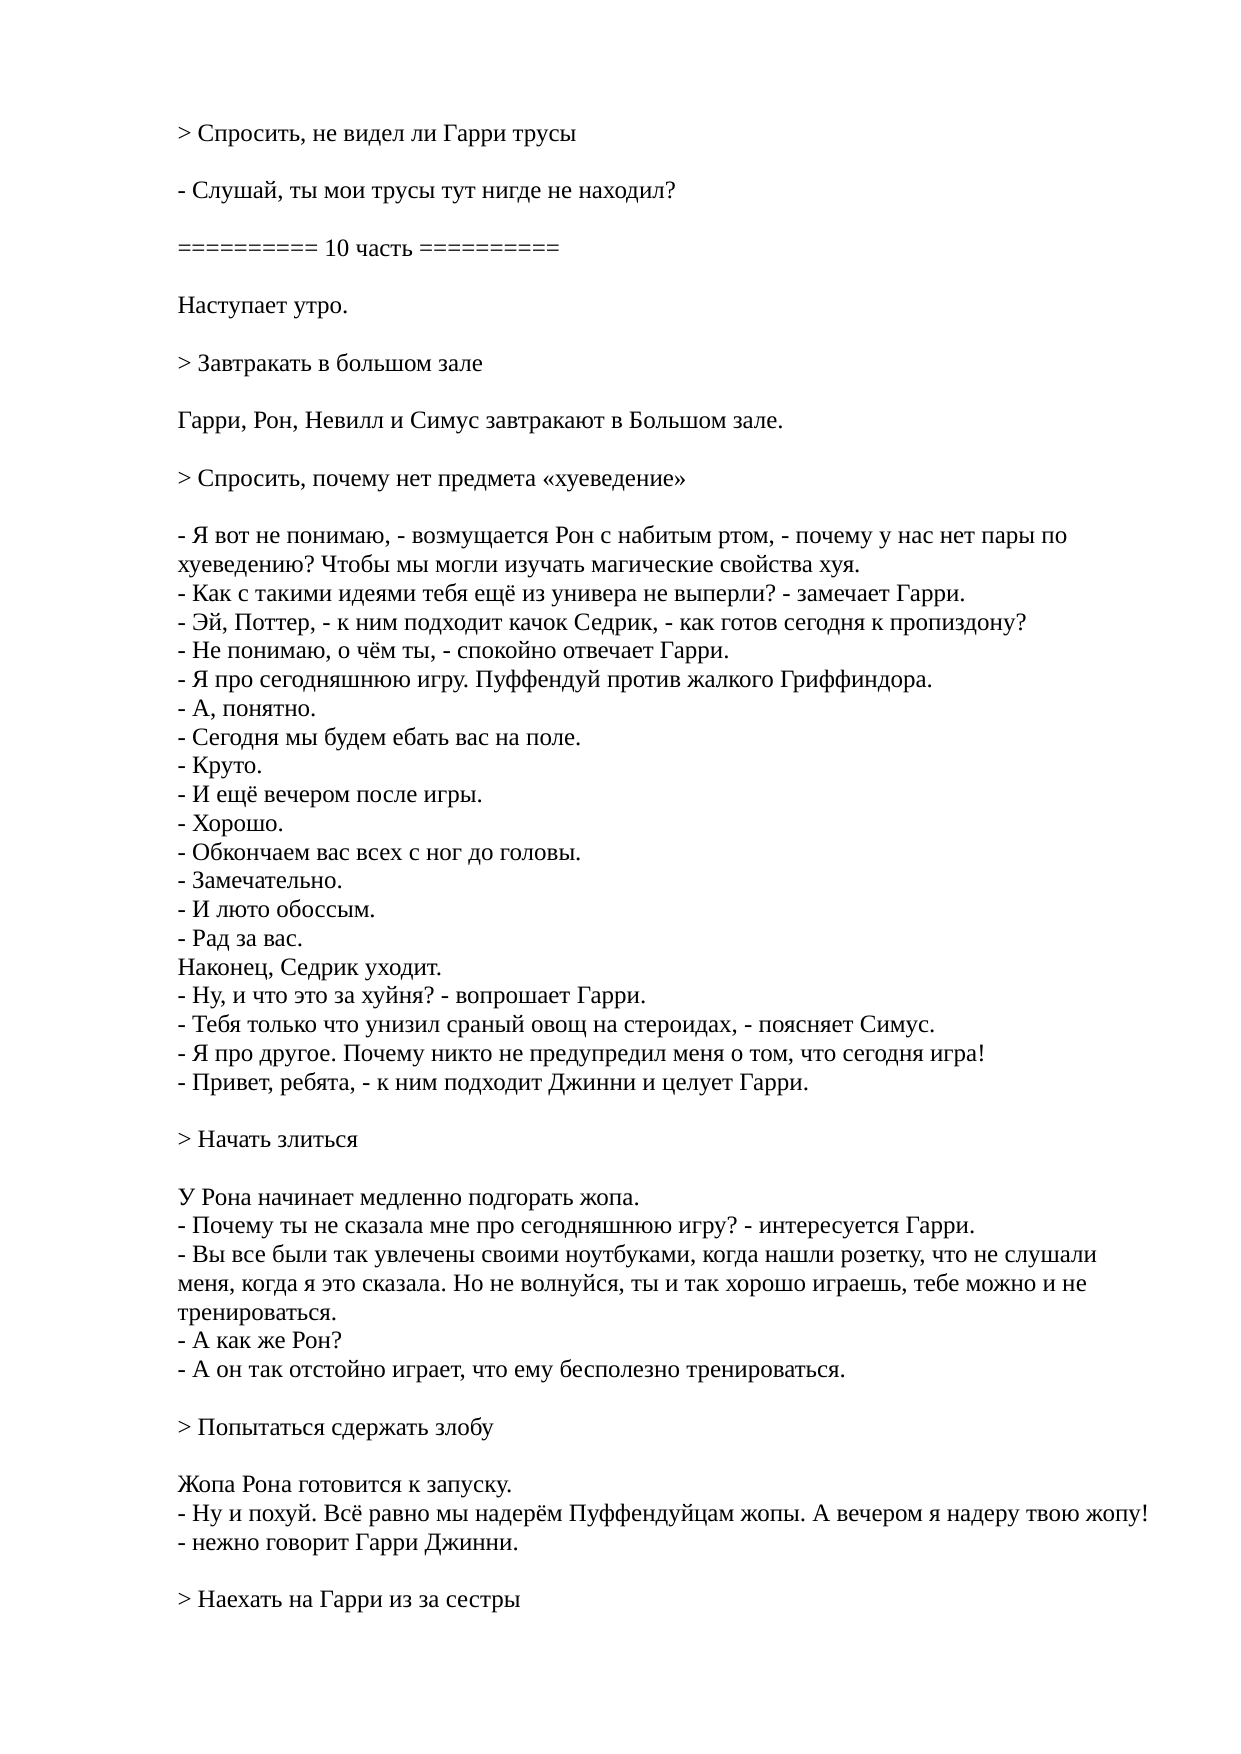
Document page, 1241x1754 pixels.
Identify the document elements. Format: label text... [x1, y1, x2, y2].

text - Как с такими идеями тебя ещё из универа не выперли? - замечает Гарри. [177, 578, 1152, 607]
text - Обкончаем вас всех с ног до головы. [177, 837, 1152, 866]
text - И люто обоссым. [177, 894, 1152, 923]
text - Замечательно. [177, 866, 1152, 894]
text - И ещё вечером после игры. [177, 779, 1152, 808]
text - Сегодня мы будем ебать вас на поле. [177, 722, 1152, 751]
text - Круто. [177, 751, 1152, 779]
text - Ну, и что это за хуйня? - вопрошает Гарри. [177, 981, 1152, 1009]
text > Спросить, не видел ли Гарри трусы [177, 118, 1152, 147]
text > Завтракать в большом зале [177, 348, 1152, 377]
text - Слушай, ты мои трусы тут нигде не находил? [177, 176, 1152, 204]
text - Вы все были так увлечены своими ноутбуками, когда нашли розетку, что не слушали меня, когда я это сказала. Но не волнуйся, ты и так хорошо играешь, тебе можно и не тренироваться. [177, 1239, 1152, 1326]
text Наконец, Седрик уходит. [177, 952, 1152, 981]
text > Попытаться сдержать злобу [177, 1412, 1152, 1441]
text ========== 10 часть ========== [177, 233, 1152, 262]
text - Я про сегодняшнюю игру. Пуффендуй против жалкого Гриффиндора. [177, 664, 1152, 693]
text - Эй, Поттер, - к ним подходит качок Седрик, - как готов сегодня к пропиздону? [177, 607, 1152, 636]
text - Рад за вас. [177, 923, 1152, 952]
text - Привет, ребята, - к ним подходит Джинни и целует Гарри. [177, 1067, 1152, 1096]
text - А он так отстойно играет, что ему бесполезно тренироваться. [177, 1354, 1152, 1383]
text - Я про другое. Почему никто не предупредил меня о том, что сегодня игра! [177, 1038, 1152, 1067]
text - Почему ты не сказала мне про сегодняшнюю игру? - интересуется Гарри. [177, 1211, 1152, 1239]
text - Я вот не понимаю, - возмущается Рон с набитым ртом, - почему у нас нет пары по хуеведению? Чтобы мы могли изучать магические свойства хуя. [177, 521, 1152, 578]
text - А как же Рон? [177, 1326, 1152, 1354]
text - А, понятно. [177, 693, 1152, 722]
text > Начать злиться [177, 1124, 1152, 1153]
text > Наехать на Гарри из за сестры [177, 1584, 1152, 1613]
text - Ну и похуй. Всё равно мы надерём Пуффендуйцам жопы. А вечером я надеру твою жопу! - нежно говорит Гарри Джинни. [177, 1498, 1152, 1556]
text Жопа Рона готовится к запуску. [177, 1469, 1152, 1498]
text > Спросить, почему нет предмета «хуеведение» [177, 463, 1152, 492]
text - Тебя только что унизил сраный овощ на стероидах, - поясняет Симус. [177, 1009, 1152, 1038]
text - Хорошо. [177, 808, 1152, 837]
text Гарри, Рон, Невилл и Симус завтракают в Большом зале. [177, 406, 1152, 434]
text - Не понимаю, о чём ты, - спокойно отвечает Гарри. [177, 636, 1152, 664]
text Наступает утро. [177, 291, 1152, 319]
text У Рона начинает медленно подгорать жопа. [177, 1182, 1152, 1211]
